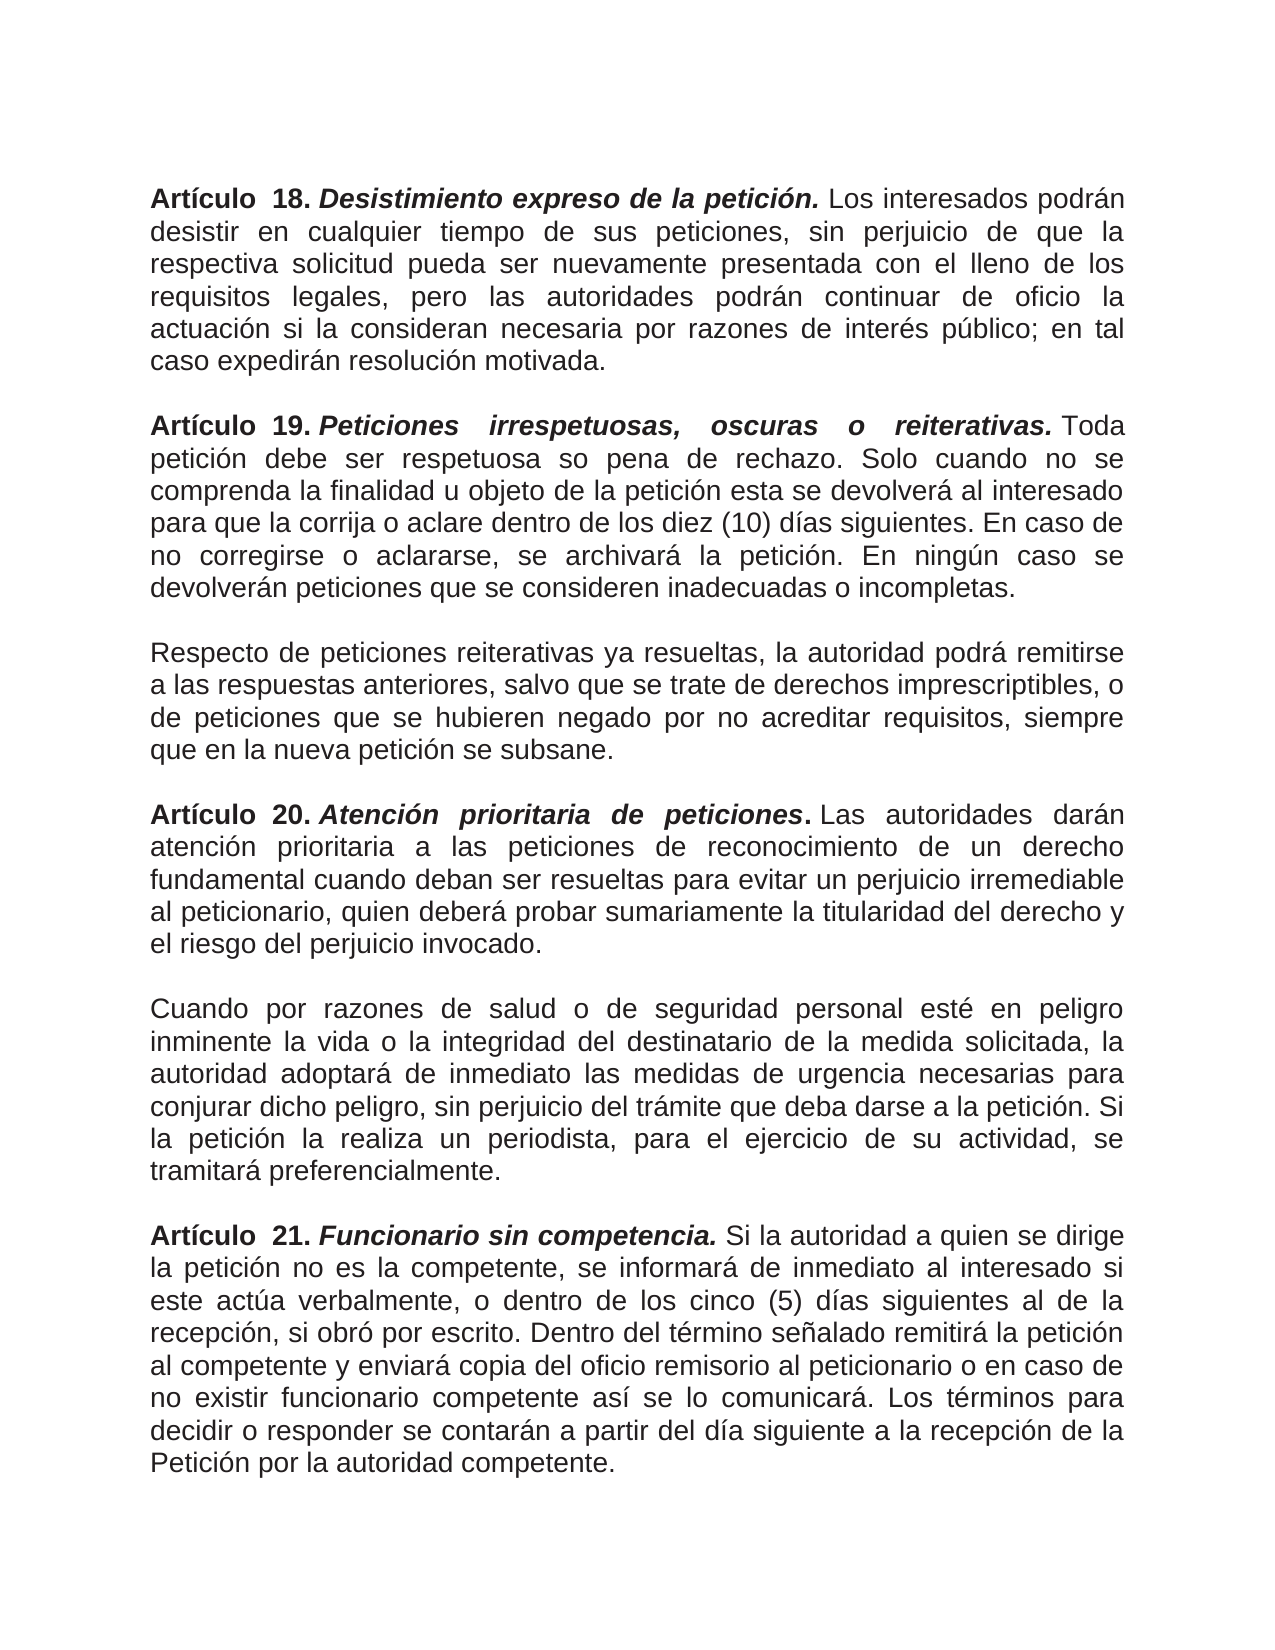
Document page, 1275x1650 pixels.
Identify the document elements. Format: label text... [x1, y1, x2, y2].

text Respecto de peticiones reiterativas ya resueltas, la autoridad podrá remitirse a las respuestas anteriores, salvo que se trate de derechos imprescriptibles, o de peticiones que se hubieren negado por no acreditar requisitos, siempre que en la nueva petición se subsane. [150, 636, 1125, 766]
text Artículo 20. Atención prioritaria de peticiones. Las autoridades darán atención prioritaria a las peticiones de reconocimiento de un derecho fundamental cuando deban ser resueltas para evitar un perjuicio irremediable al peticionario, quien deberá probar sumariamente la titularidad del derecho y el riesgo del perjuicio invocado. [150, 798, 1125, 960]
text Artículo 18. Desistimiento expreso de la petición. Los interesados podrán desistir en cualquier tiempo de sus peticiones, sin perjuicio de que la respectiva solicitud pueda ser nuevamente presentada con el lleno de los requisitos legales, pero las autoridades podrán continuar de oficio la actuación si la consideran necesaria por razones de interés público; en tal caso expedirán resolución motivada. [150, 182, 1125, 377]
text Artículo 21. Funcionario sin competencia. Si la autoridad a quien se dirige la petición no es la competente, se informará de inmediato al interesado si este actúa verbalmente, o dentro de los cinco (5) días siguientes al de la recepción, si obró por escrito. Dentro del término señalado remitirá la petición al competente y enviará copia del oficio remisorio al peticionario o en caso de no existir funcionario competente así se lo comunicará. Los términos para decidir o responder se contarán a partir del día siguiente a la recepción de la Petición por la autoridad competente. [150, 1219, 1125, 1478]
text Cuando por razones de salud o de seguridad personal esté en peligro inminente la vida o la integridad del destinatario de la medida solicitada, la autoridad adoptará de inmediato las medidas de urgencia necesarias para conjurar dicho peligro, sin perjuicio del trámite que deba darse a la petición. Si la petición la realiza un periodista, para el ejercicio de su actividad, se tramitará preferencialmente. [150, 992, 1125, 1187]
text Artículo 19. Peticiones irrespetuosas, oscuras o reiterativas. Toda petición debe ser respetuosa so pena de rechazo. Solo cuando no se comprenda la finalidad u objeto de la petición esta se devolverá al interesado para que la corrija o aclare dentro de los diez (10) días siguientes. En caso de no corregirse o aclararse, se archivará la petición. En ningún caso se devolverán peticiones que se consideren inadecuadas o incompletas. [150, 409, 1125, 603]
